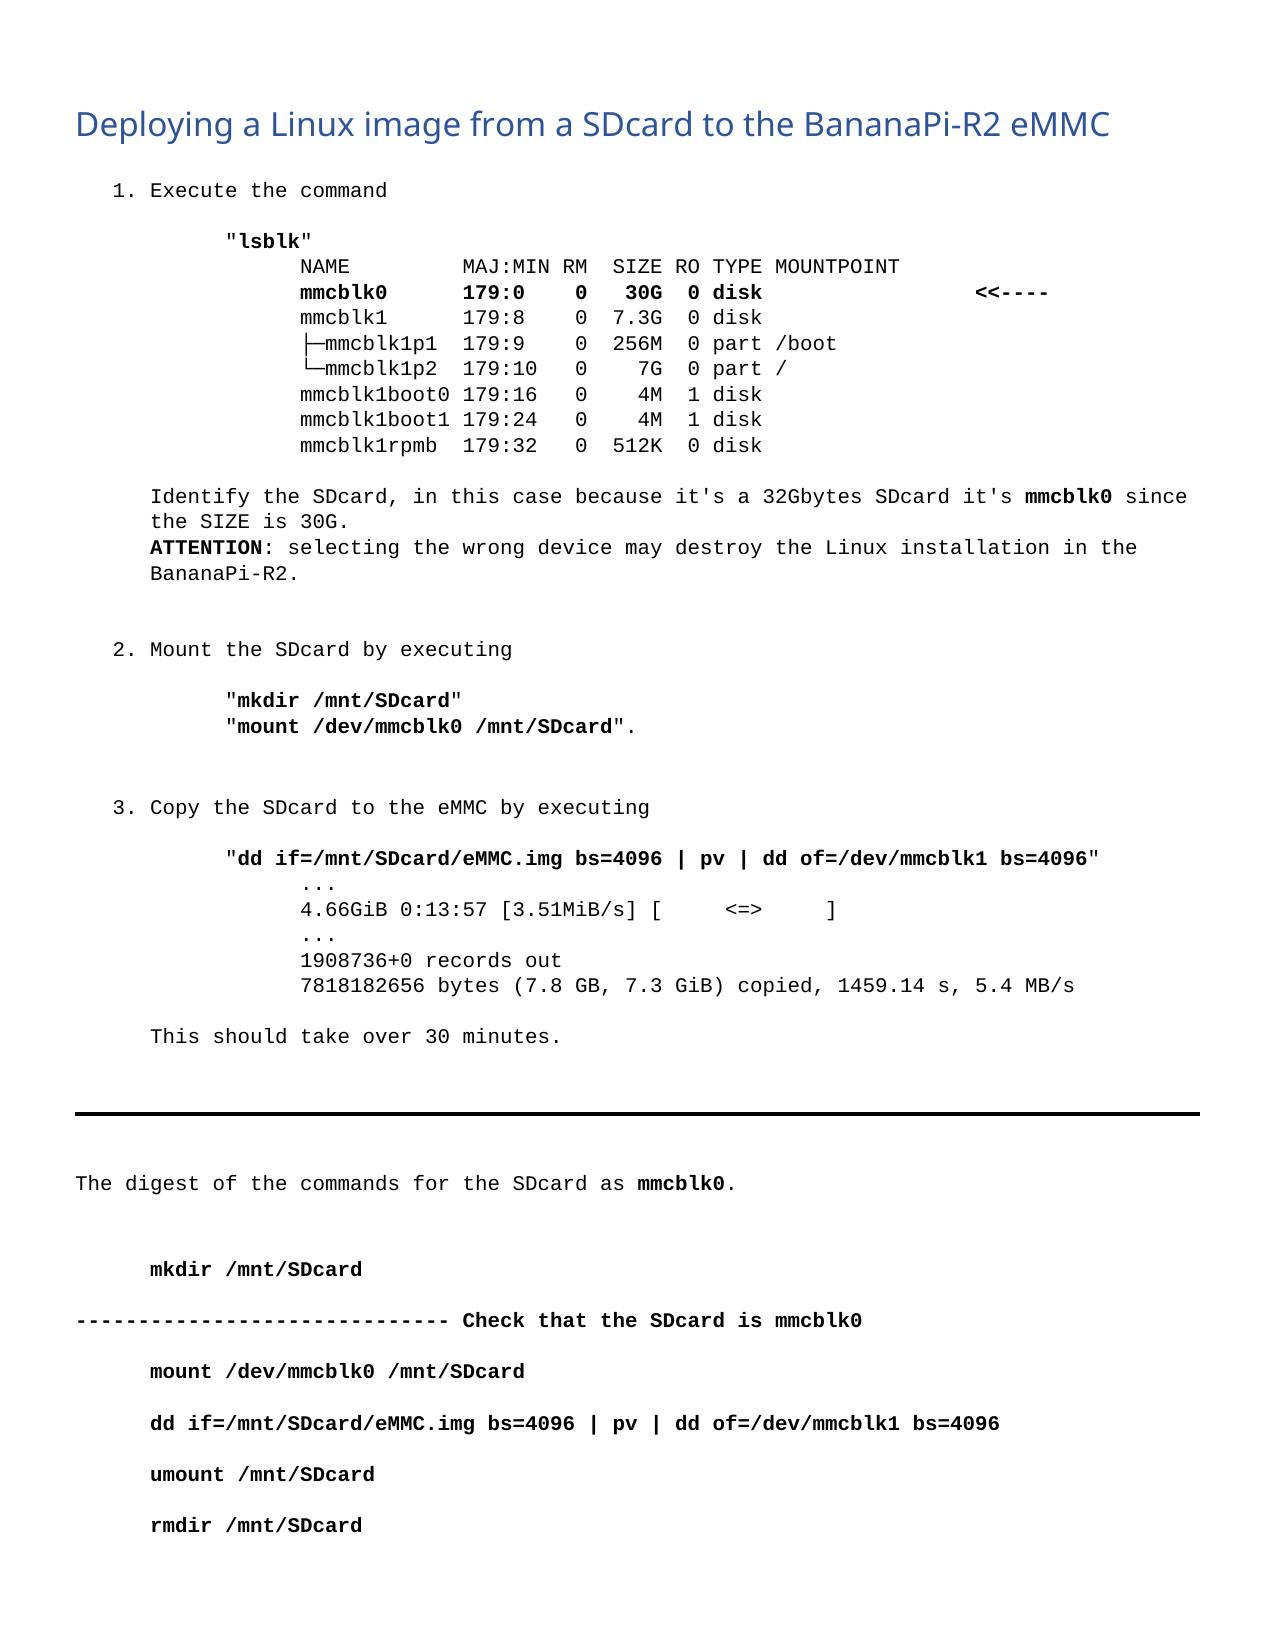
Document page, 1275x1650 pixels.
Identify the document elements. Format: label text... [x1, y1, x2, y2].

text Identify the SDcard, in this case because it's a 32Gbytes SDcard it's mmcblk0 since the SIZE is 30G. [150, 486, 1200, 535]
text mmcblk0 179:0 0 30G 0 disk <<---- [300, 282, 1200, 305]
text ... [150, 873, 1200, 897]
text The digest of the commands for the SDcard as mmcblk0. [75, 1173, 1200, 1197]
list Copy the SDcard to the eMMC by executing [112, 797, 1200, 821]
text 4.66GiB 0:13:57 [3.51MiB/s] [ <=> ] [300, 899, 1200, 923]
list Execute the command [112, 180, 1200, 203]
text └─mmcblk1p2 179:10 0 7G 0 part / [300, 358, 1200, 382]
text mmcblk1rpmb 179:32 0 512K 0 disk [300, 435, 1200, 458]
text mmcblk1boot1 179:24 0 4M 1 disk [300, 409, 1200, 433]
text "mkdir /mnt/SDcard" [150, 690, 1200, 714]
text 7818182656 bytes (7.8 GB, 7.3 GiB) copied, 1459.14 s, 5.4 MB/s [300, 976, 1200, 999]
text rmdir /mnt/SDcard [75, 1514, 1200, 1538]
text ... [300, 924, 1200, 948]
subtitle Deploying a Linux image from a SDcard to the BananaPi-R2 eMMC [75, 101, 1200, 146]
text This should take over 30 minutes. [150, 1027, 1200, 1050]
text umount /mnt/SDcard [75, 1463, 1200, 1487]
text 1908736+0 records out [300, 950, 1200, 974]
text mkdir /mnt/SDcard [75, 1259, 1200, 1283]
list Mount the SDcard by executing [112, 639, 1200, 663]
text "dd if=/mnt/SDcard/eMMC.img bs=4096 | pv | dd of=/dev/mmcblk1 bs=4096" [150, 848, 1200, 872]
text mount /dev/mmcblk0 /mnt/SDcard [75, 1361, 1200, 1385]
text ------------------------------ Check that the SDcard is mmcblk0 [75, 1310, 1200, 1334]
text mmcblk1 179:8 0 7.3G 0 disk [300, 307, 1200, 331]
text ├─mmcblk1p1 179:9 0 256M 0 part /boot [307, 333, 1200, 356]
text "mount /dev/mmcblk0 /mnt/SDcard". [150, 716, 1200, 739]
text dd if=/mnt/SDcard/eMMC.img bs=4096 | pv | dd of=/dev/mmcblk1 bs=4096 [75, 1412, 1200, 1436]
text mmcblk1boot0 179:16 0 4M 1 disk [300, 384, 1200, 407]
text ATTENTION: selecting the wrong device may destroy the Linux installation in the BananaPi-R2. [150, 537, 1200, 586]
text NAME MAJ:MIN RM SIZE RO TYPE MOUNTPOINT [225, 256, 1200, 280]
text "lsblk" [150, 231, 1200, 254]
